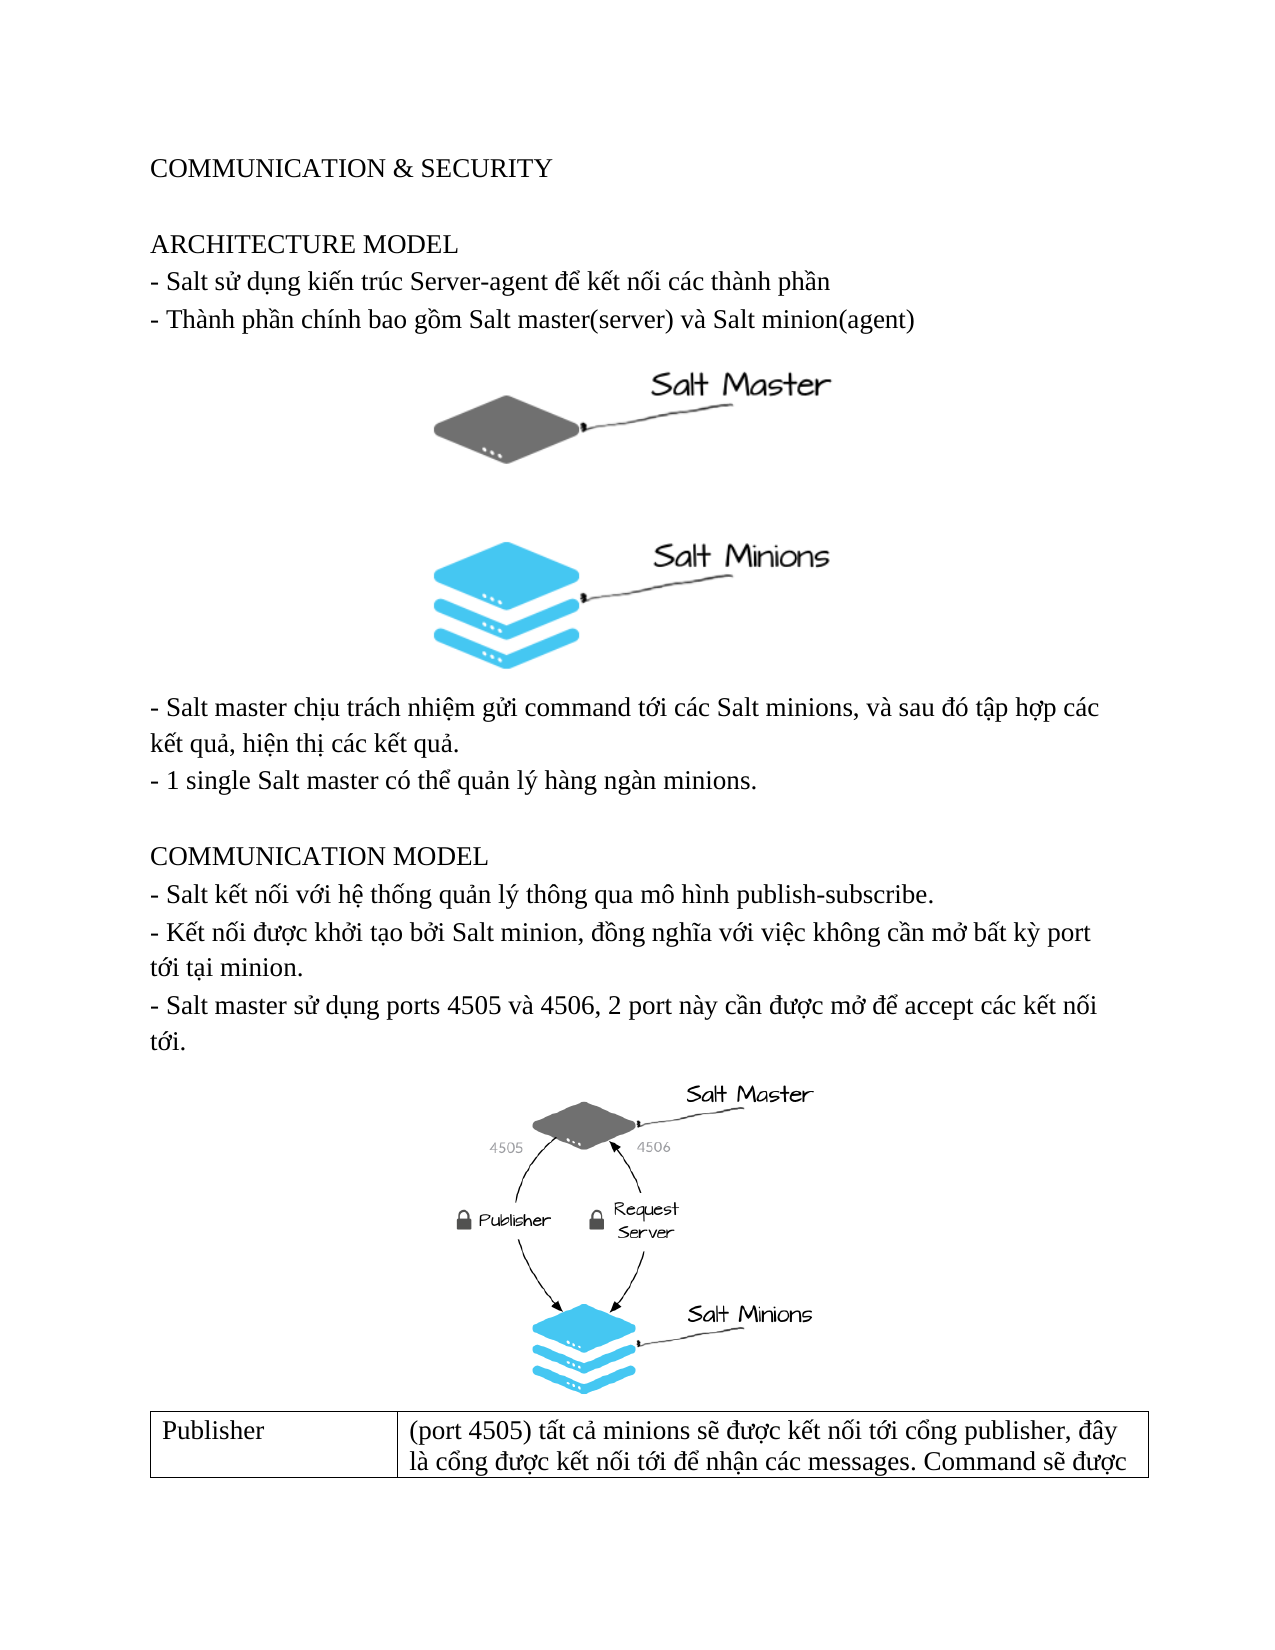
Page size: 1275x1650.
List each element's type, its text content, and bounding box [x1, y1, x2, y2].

text - Kết nối được khởi tạo bởi Salt minion, đồng nghĩa với việc không cần mở bất kỳ port tới tại minion. [150, 916, 1125, 983]
text - Salt master chịu trách nhiệm gửi command tới các Salt minions, và sau đó tập hợp các kết quả, hiện thị các kết quả. [150, 691, 1125, 758]
text - Salt kết nối với hệ thống quản lý thông qua mô hình publish-subscribe. [150, 878, 1125, 909]
text ARCHITECTURE MODEL [150, 228, 1125, 259]
text - Thành phần chính bao gồm Salt master(server) và Salt minion(agent) [150, 303, 1125, 334]
text - Salt master sử dụng ports 4505 và 4506, 2 port này cần được mở để accept các kết nối tới. [150, 989, 1125, 1056]
text COMMUNICATION MODEL [150, 840, 1125, 871]
text - 1 single Salt master có thể quản lý hàng ngàn minions. [150, 764, 1125, 796]
picture [444, 1062, 831, 1405]
text COMMUNICATION & SECURITY [150, 152, 1125, 183]
text - Salt sử dụng kiến trúc Server-agent để kết nối các thành phần [150, 266, 1125, 297]
picture [418, 341, 857, 685]
table_header Publisher [151, 1412, 397, 1477]
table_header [398, 1412, 1148, 1477]
